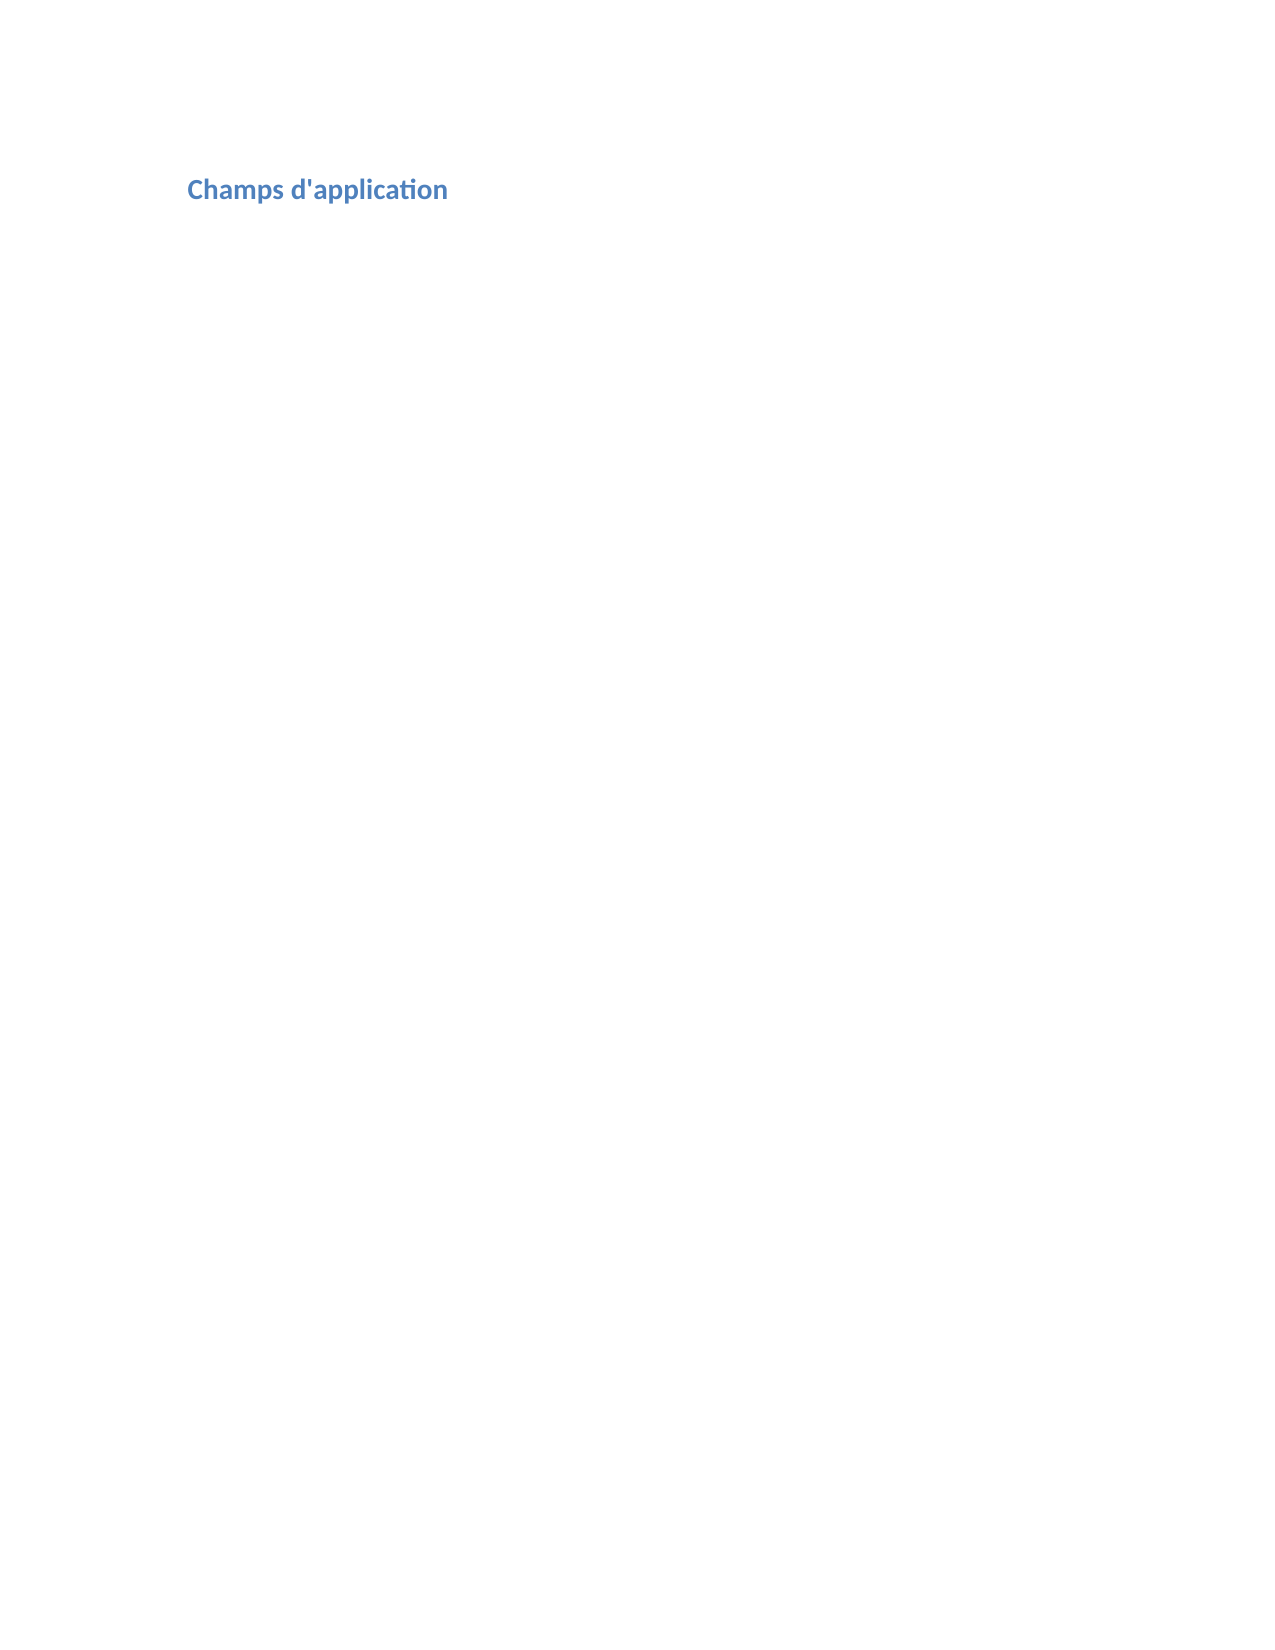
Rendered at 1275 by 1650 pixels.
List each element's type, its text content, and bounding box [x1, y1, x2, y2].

subtitle Champs d'application [187, 171, 1087, 206]
